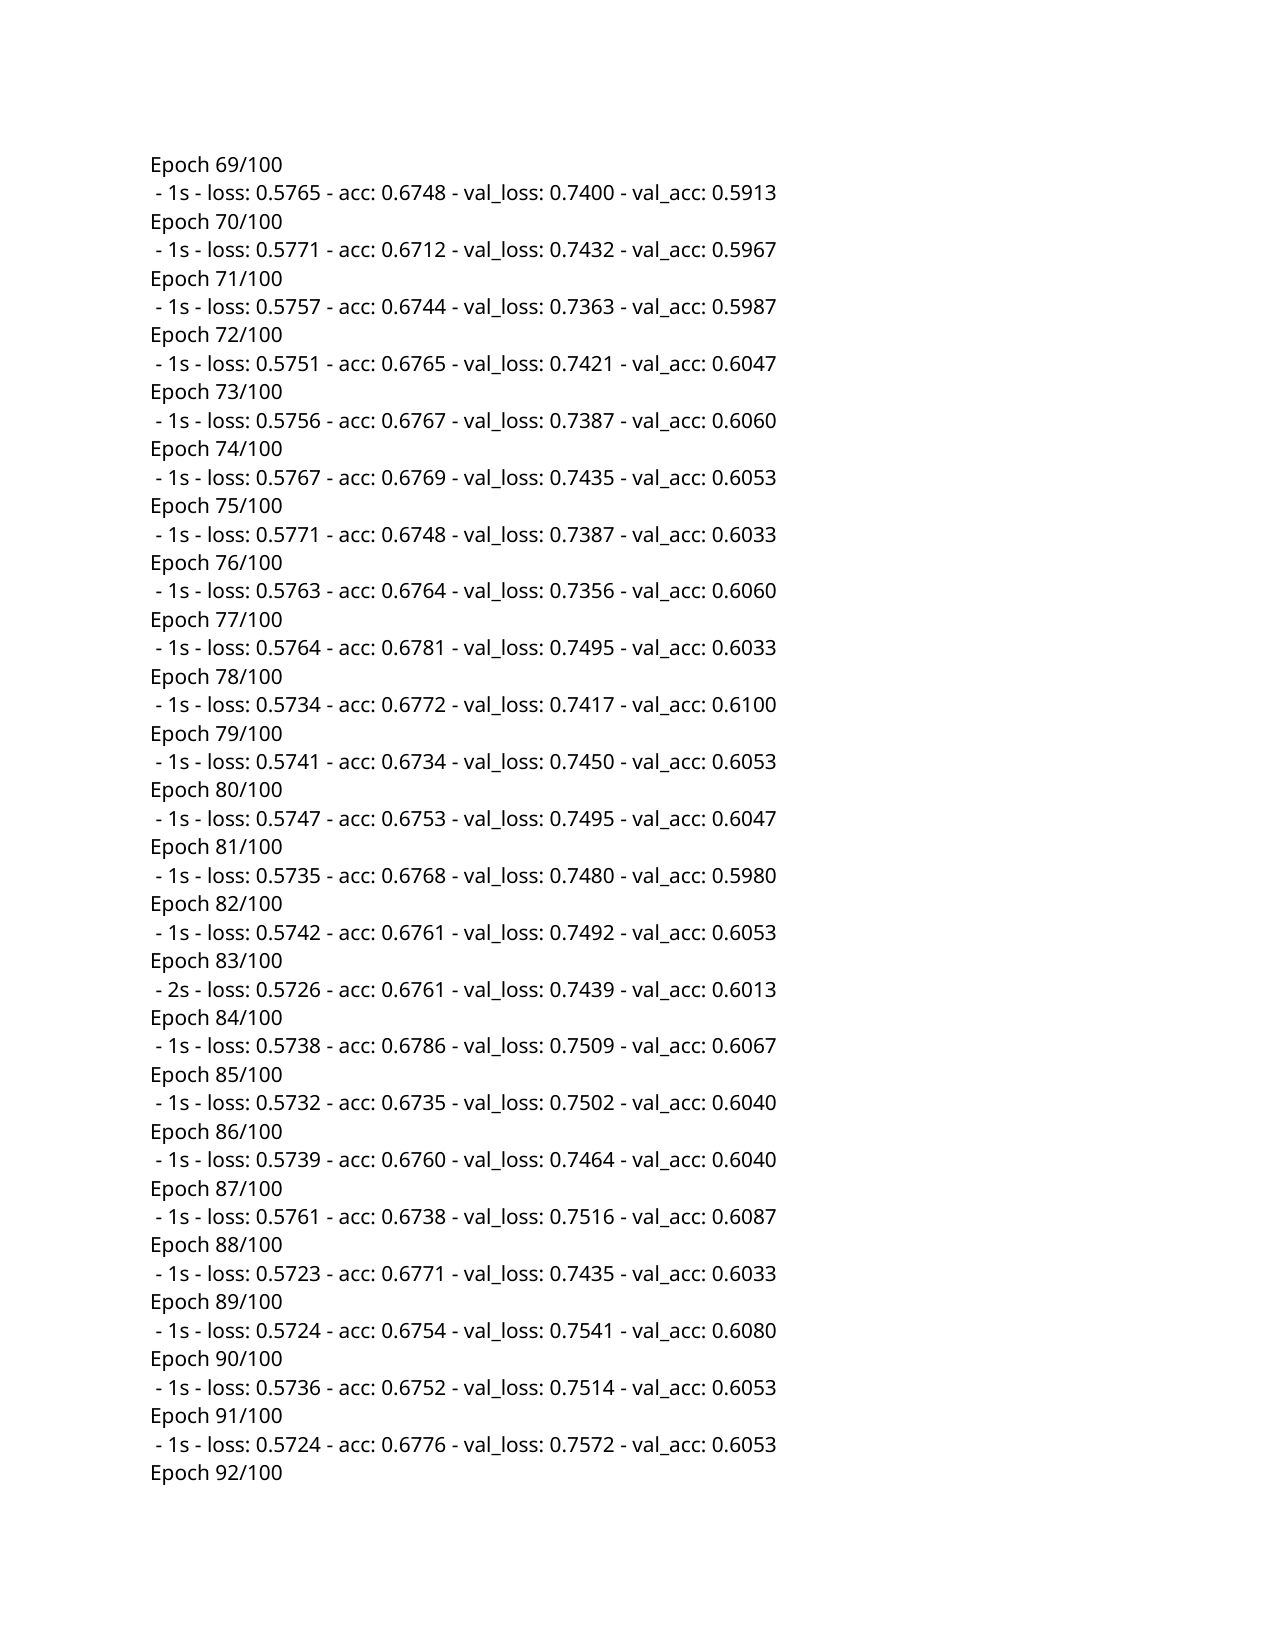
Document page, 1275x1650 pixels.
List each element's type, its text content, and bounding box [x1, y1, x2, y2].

text Epoch 87/100 [150, 1174, 1125, 1202]
text - 1s - loss: 0.5751 - acc: 0.6765 - val_loss: 0.7421 - val_acc: 0.6047 [150, 349, 1125, 377]
text - 1s - loss: 0.5747 - acc: 0.6753 - val_loss: 0.7495 - val_acc: 0.6047 [150, 804, 1125, 832]
text - 1s - loss: 0.5736 - acc: 0.6752 - val_loss: 0.7514 - val_acc: 0.6053 [150, 1373, 1125, 1401]
text - 1s - loss: 0.5741 - acc: 0.6734 - val_loss: 0.7450 - val_acc: 0.6053 [150, 747, 1125, 776]
text - 1s - loss: 0.5757 - acc: 0.6744 - val_loss: 0.7363 - val_acc: 0.5987 [150, 292, 1125, 321]
text Epoch 80/100 [150, 776, 1125, 804]
text Epoch 69/100 [150, 150, 1125, 178]
text Epoch 71/100 [150, 264, 1125, 292]
text Epoch 75/100 [150, 491, 1125, 520]
text Epoch 90/100 [150, 1344, 1125, 1373]
text Epoch 92/100 [150, 1458, 1125, 1487]
text Epoch 83/100 [150, 946, 1125, 975]
text Epoch 70/100 [150, 207, 1125, 235]
text - 1s - loss: 0.5732 - acc: 0.6735 - val_loss: 0.7502 - val_acc: 0.6040 [150, 1088, 1125, 1117]
text - 1s - loss: 0.5761 - acc: 0.6738 - val_loss: 0.7516 - val_acc: 0.6087 [150, 1202, 1125, 1231]
text Epoch 81/100 [150, 832, 1125, 861]
text - 1s - loss: 0.5767 - acc: 0.6769 - val_loss: 0.7435 - val_acc: 0.6053 [150, 463, 1125, 491]
text - 2s - loss: 0.5726 - acc: 0.6761 - val_loss: 0.7439 - val_acc: 0.6013 [150, 975, 1125, 1003]
text - 1s - loss: 0.5724 - acc: 0.6754 - val_loss: 0.7541 - val_acc: 0.6080 [150, 1316, 1125, 1344]
text Epoch 89/100 [150, 1287, 1125, 1316]
text Epoch 77/100 [150, 605, 1125, 633]
text - 1s - loss: 0.5734 - acc: 0.6772 - val_loss: 0.7417 - val_acc: 0.6100 [150, 690, 1125, 719]
text Epoch 84/100 [150, 1003, 1125, 1032]
text Epoch 73/100 [150, 377, 1125, 406]
text Epoch 76/100 [150, 548, 1125, 577]
text Epoch 82/100 [150, 889, 1125, 918]
text Epoch 79/100 [150, 719, 1125, 747]
text Epoch 72/100 [150, 321, 1125, 349]
text - 1s - loss: 0.5723 - acc: 0.6771 - val_loss: 0.7435 - val_acc: 0.6033 [150, 1259, 1125, 1287]
text - 1s - loss: 0.5724 - acc: 0.6776 - val_loss: 0.7572 - val_acc: 0.6053 [150, 1430, 1125, 1458]
text Epoch 78/100 [150, 662, 1125, 690]
text Epoch 85/100 [150, 1060, 1125, 1088]
text Epoch 74/100 [150, 434, 1125, 463]
text Epoch 91/100 [150, 1401, 1125, 1430]
text Epoch 88/100 [150, 1231, 1125, 1259]
text - 1s - loss: 0.5771 - acc: 0.6748 - val_loss: 0.7387 - val_acc: 0.6033 [150, 520, 1125, 548]
text - 1s - loss: 0.5763 - acc: 0.6764 - val_loss: 0.7356 - val_acc: 0.6060 [150, 577, 1125, 605]
text - 1s - loss: 0.5771 - acc: 0.6712 - val_loss: 0.7432 - val_acc: 0.5967 [150, 235, 1125, 264]
text - 1s - loss: 0.5738 - acc: 0.6786 - val_loss: 0.7509 - val_acc: 0.6067 [150, 1032, 1125, 1060]
text - 1s - loss: 0.5764 - acc: 0.6781 - val_loss: 0.7495 - val_acc: 0.6033 [150, 633, 1125, 662]
text - 1s - loss: 0.5756 - acc: 0.6767 - val_loss: 0.7387 - val_acc: 0.6060 [150, 406, 1125, 434]
text - 1s - loss: 0.5742 - acc: 0.6761 - val_loss: 0.7492 - val_acc: 0.6053 [150, 918, 1125, 946]
text - 1s - loss: 0.5765 - acc: 0.6748 - val_loss: 0.7400 - val_acc: 0.5913 [150, 178, 1125, 207]
text Epoch 86/100 [150, 1117, 1125, 1145]
text - 1s - loss: 0.5739 - acc: 0.6760 - val_loss: 0.7464 - val_acc: 0.6040 [150, 1145, 1125, 1174]
text - 1s - loss: 0.5735 - acc: 0.6768 - val_loss: 0.7480 - val_acc: 0.5980 [150, 861, 1125, 889]
